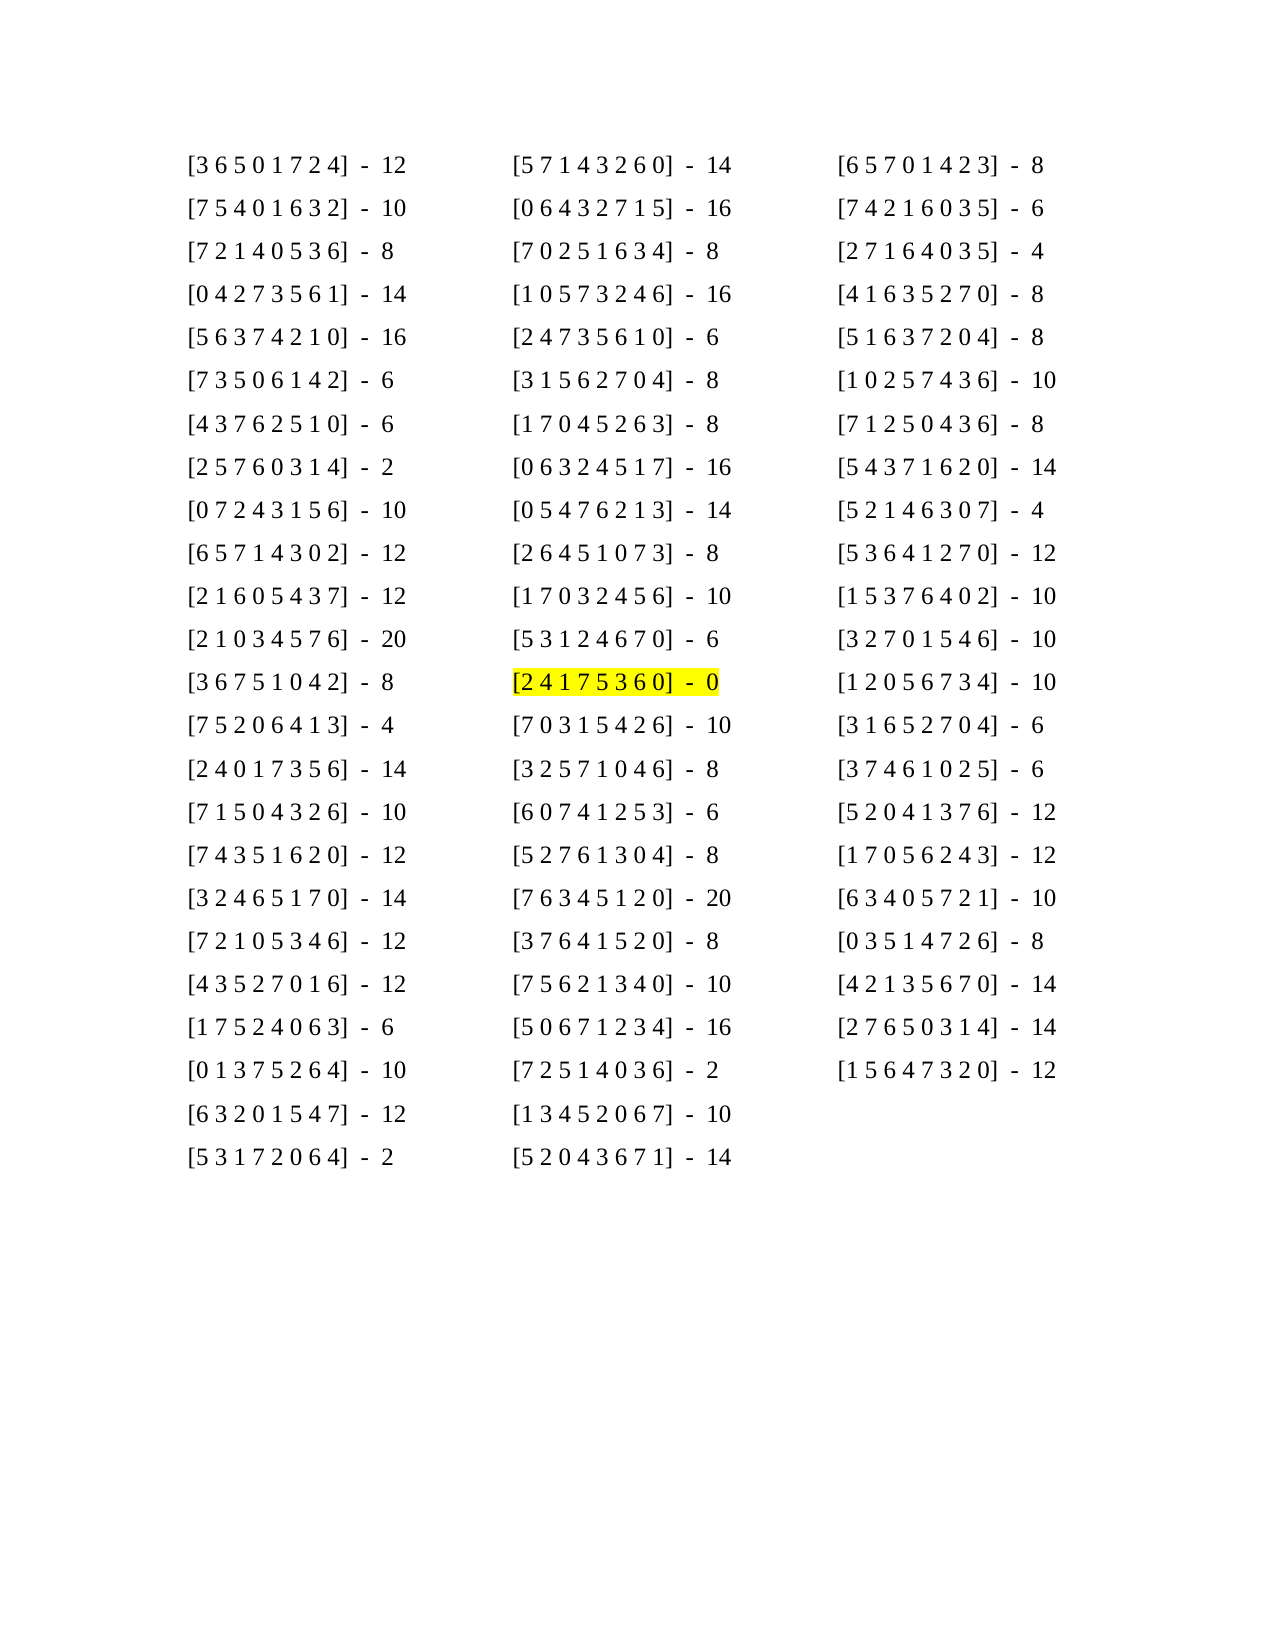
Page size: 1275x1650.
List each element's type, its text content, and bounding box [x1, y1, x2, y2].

text [5 3 6 4 1 2 7 0] - 12 [837, 538, 1087, 567]
text [4 3 5 2 7 0 1 6] - 12 [187, 969, 437, 998]
text [1 5 3 7 6 4 0 2] - 10 [837, 581, 1087, 610]
text [7 4 2 1 6 0 3 5] - 6 [837, 193, 1087, 222]
text [1 0 5 7 3 2 4 6] - 16 [512, 279, 762, 308]
text [3 1 6 5 2 7 0 4] - 6 [837, 711, 1087, 739]
text [7 1 5 0 4 3 2 6] - 10 [187, 797, 437, 826]
text [3 2 7 0 1 5 4 6] - 10 [837, 624, 1087, 653]
text [5 1 6 3 7 2 0 4] - 8 [837, 322, 1087, 351]
text [0 3 5 1 4 7 2 6] - 8 [837, 926, 1087, 955]
text [2 1 0 3 4 5 7 6] - 20 [187, 624, 437, 653]
text [0 4 2 7 3 5 6 1] - 14 [187, 279, 437, 308]
text [5 2 0 4 1 3 7 6] - 12 [837, 797, 1087, 826]
text [5 2 0 4 3 6 7 1] - 14 [512, 1142, 762, 1171]
text [6 3 4 0 5 7 2 1] - 10 [837, 883, 1087, 912]
text [3 1 5 6 2 7 0 4] - 8 [512, 366, 762, 394]
text [1 7 0 4 5 2 6 3] - 8 [512, 409, 762, 437]
text [0 7 2 4 3 1 5 6] - 10 [187, 495, 437, 524]
text [2 7 1 6 4 0 3 5] - 4 [837, 236, 1087, 265]
text [7 5 2 0 6 4 1 3] - 4 [187, 711, 437, 739]
text [2 7 6 5 0 3 1 4] - 14 [837, 1012, 1087, 1041]
text [0 5 4 7 6 2 1 3] - 14 [512, 495, 762, 524]
text [7 5 6 2 1 3 4 0] - 10 [512, 969, 762, 998]
text [4 2 1 3 5 6 7 0] - 14 [837, 969, 1087, 998]
text [1 7 5 2 4 0 6 3] - 6 [187, 1012, 437, 1041]
text [7 4 3 5 1 6 2 0] - 12 [187, 840, 437, 869]
text [7 0 2 5 1 6 3 4] - 8 [512, 236, 762, 265]
text [2 6 4 5 1 0 7 3] - 8 [512, 538, 762, 567]
text [1 7 0 3 2 4 5 6] - 10 [512, 581, 762, 610]
text [1 2 0 5 6 7 3 4] - 10 [837, 667, 1087, 696]
text [5 3 1 2 4 6 7 0] - 6 [512, 624, 762, 653]
text [5 3 1 7 2 0 6 4] - 2 [187, 1142, 437, 1171]
text [6 5 7 1 4 3 0 2] - 12 [187, 538, 437, 567]
text [6 5 7 0 1 4 2 3] - 8 [837, 150, 1087, 179]
text [5 0 6 7 1 2 3 4] - 16 [512, 1012, 762, 1041]
text [6 3 2 0 1 5 4 7] - 12 [187, 1099, 437, 1127]
text [2 4 0 1 7 3 5 6] - 14 [187, 754, 437, 782]
text [0 1 3 7 5 2 6 4] - 10 [187, 1056, 437, 1084]
text [5 7 1 4 3 2 6 0] - 14 [512, 150, 762, 179]
text [5 2 1 4 6 3 0 7] - 4 [837, 495, 1087, 524]
text [3 2 5 7 1 0 4 6] - 8 [512, 754, 762, 782]
text [2 1 6 0 5 4 3 7] - 12 [187, 581, 437, 610]
text [2 4 7 3 5 6 1 0] - 6 [512, 322, 762, 351]
text [7 1 2 5 0 4 3 6] - 8 [837, 409, 1087, 437]
text [1 0 2 5 7 4 3 6] - 10 [837, 366, 1087, 394]
text [5 2 7 6 1 3 0 4] - 8 [512, 840, 762, 869]
text [7 2 5 1 4 0 3 6] - 2 [512, 1056, 762, 1084]
text [6 0 7 4 1 2 5 3] - 6 [512, 797, 762, 826]
text [0 6 4 3 2 7 1 5] - 16 [512, 193, 762, 222]
text [4 3 7 6 2 5 1 0] - 6 [187, 409, 437, 437]
text [7 6 3 4 5 1 2 0] - 20 [512, 883, 762, 912]
text [2 4 1 7 5 3 6 0] - 0 [512, 667, 762, 696]
text [4 1 6 3 5 2 7 0] - 8 [837, 279, 1087, 308]
text [3 6 5 0 1 7 2 4] - 12 [187, 150, 437, 179]
text [1 3 4 5 2 0 6 7] - 10 [512, 1099, 762, 1127]
text [3 7 6 4 1 5 2 0] - 8 [512, 926, 762, 955]
text [3 2 4 6 5 1 7 0] - 14 [187, 883, 437, 912]
text [5 4 3 7 1 6 2 0] - 14 [837, 452, 1087, 481]
text [7 0 3 1 5 4 2 6] - 10 [512, 711, 762, 739]
text [7 2 1 4 0 5 3 6] - 8 [187, 236, 437, 265]
text [7 3 5 0 6 1 4 2] - 6 [187, 366, 437, 394]
text [0 6 3 2 4 5 1 7] - 16 [512, 452, 762, 481]
text [5 6 3 7 4 2 1 0] - 16 [187, 322, 437, 351]
text [7 5 4 0 1 6 3 2] - 10 [187, 193, 437, 222]
text [1 7 0 5 6 2 4 3] - 12 [837, 840, 1087, 869]
text [3 7 4 6 1 0 2 5] - 6 [837, 754, 1087, 782]
text [7 2 1 0 5 3 4 6] - 12 [187, 926, 437, 955]
text [2 5 7 6 0 3 1 4] - 2 [187, 452, 437, 481]
text [1 5 6 4 7 3 2 0] - 12 [837, 1056, 1087, 1084]
text [3 6 7 5 1 0 4 2] - 8 [187, 667, 437, 696]
